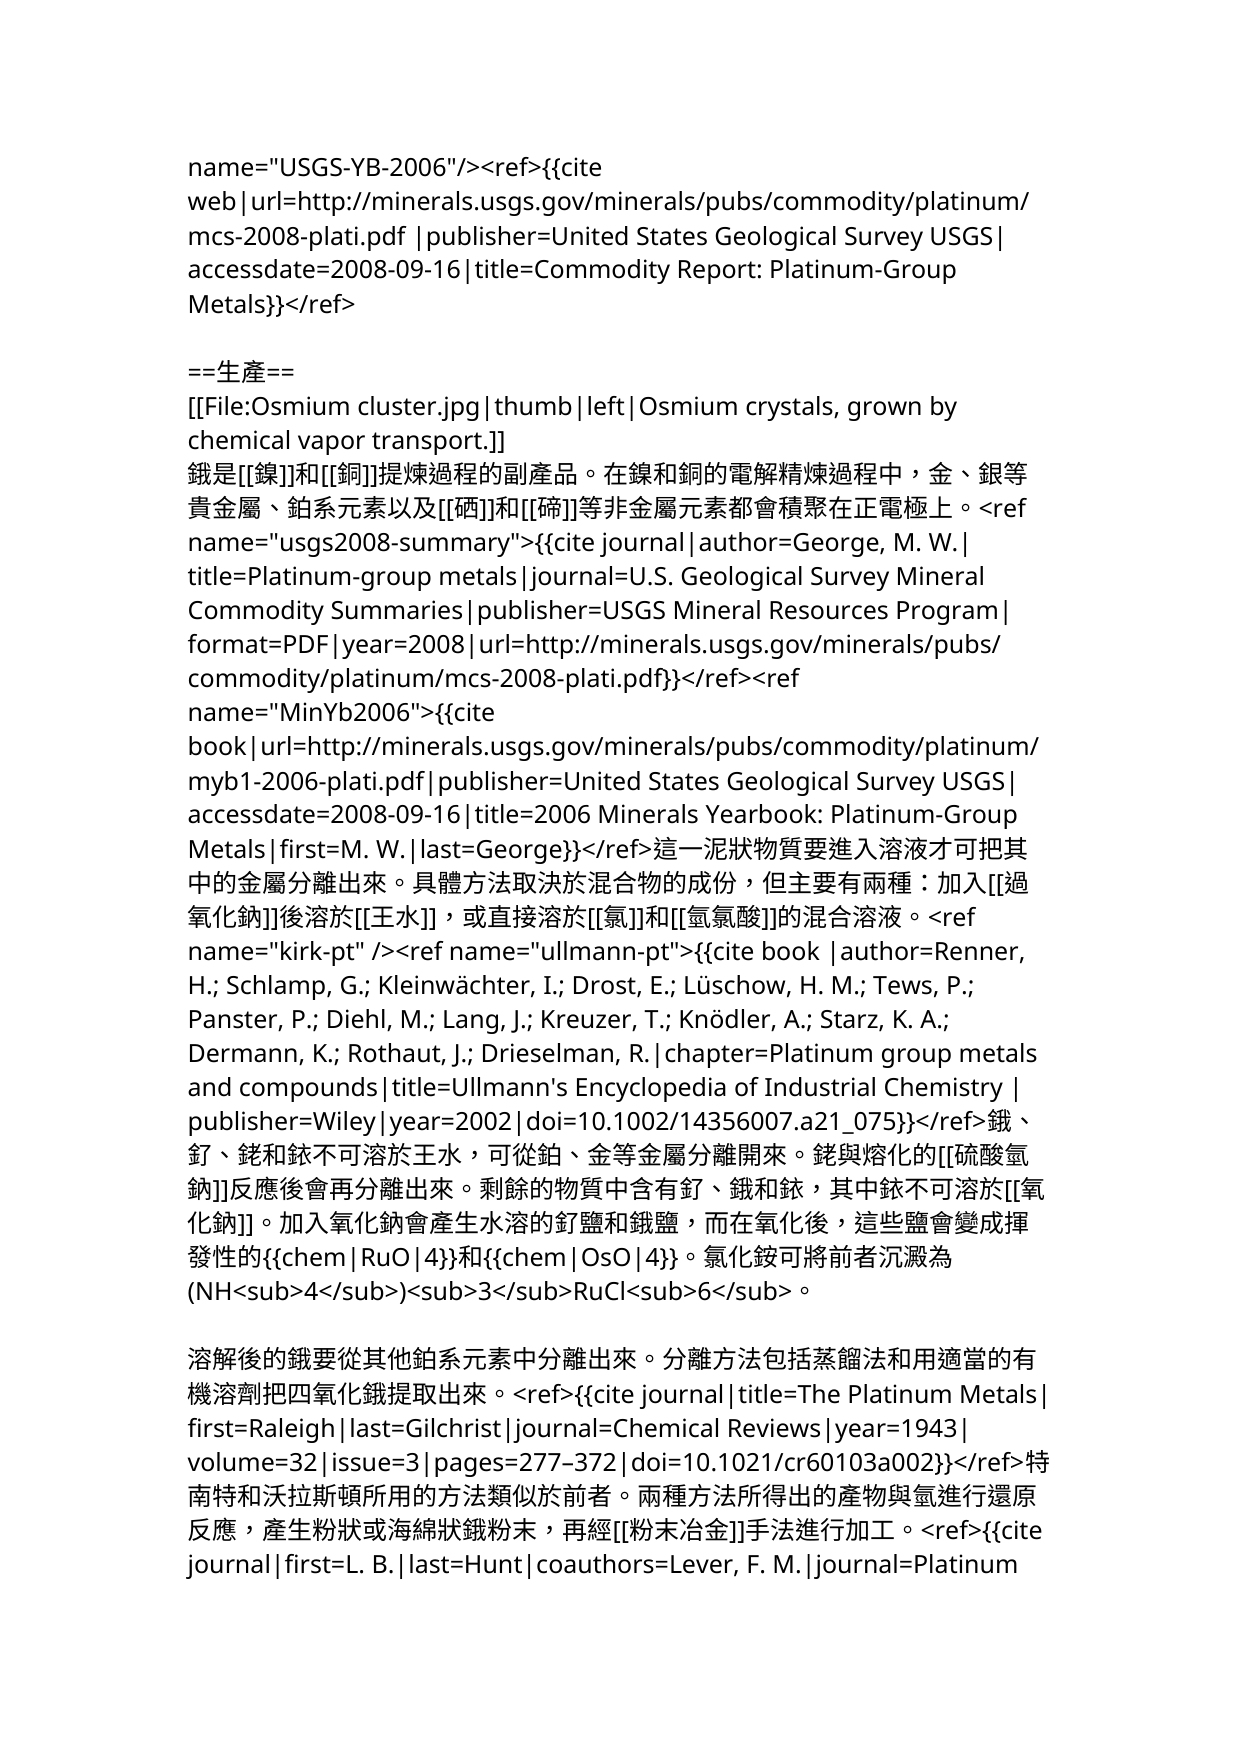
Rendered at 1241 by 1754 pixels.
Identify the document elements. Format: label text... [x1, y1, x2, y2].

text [187, 150, 1053, 320]
text ==生產== [187, 354, 1053, 388]
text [187, 1342, 1053, 1581]
text 鋨是[[鎳]]和[[銅]]提煉過程的副產品。在鎳和銅的電解精煉過程中，金、銀等貴金屬、鉑系元素以及[[硒]]和[[碲]]等非金屬元素都會積聚在正電極上。<ref name="usgs2008-summary">{{cite journal|author=George, M. W.|title=Platinum-group metals|journal=U.S. Geological Survey Mineral Commodity Summaries|publisher=USGS Mineral Resources Program|format=PDF|year=2008|url=http://minerals.usgs.gov/minerals/pubs/commodity/platinum/mcs-2008-plati.pdf}}</ref><ref name="MinYb2006">{{cite book|url=http://minerals.usgs.gov/minerals/pubs/commodity/platinum/myb1-2006-plati.pdf|publisher=United States Geological Survey USGS|accessdate=2008-09-16|title=2006 Minerals Yearbook: Platinum-Group Metals|first=M. W.|last=George}}</ref>這一泥狀物質要進入溶液才可把其中的金屬分離出來。具體方法取決於混合物的成份，但主要有兩種：加入[[過氧化鈉]]後溶於[[王水]]，或直接溶於[[氯]]和[[氫氯酸]]的混合溶液。<ref name="kirk-pt" /><ref name="ullmann-pt">{{cite book |author=Renner, H.; Schlamp, G.; Kleinwächter, I.; Drost, E.; Lüschow, H. M.; Tews, P.; Panster, P.; Diehl, M.; Lang, J.; Kreuzer, T.; Knödler, A.; Starz, K. A.; Dermann, K.; Rothaut, J.; Drieselman, R.|chapter=Platinum group metals and compounds|title=Ullmann's Encyclopedia of Industrial Chemistry |publisher=Wiley|year=2002|doi=10.1002/14356007.a21_075}}</ref>鋨、釕、銠和銥不可溶於王水，可從鉑、金等金屬分離開來。銠與熔化的[[硫酸氫鈉]]反應後會再分離出來。剩餘的物質中含有釕、鋨和銥，其中銥不可溶於[[氧化鈉]]。加入氧化鈉會產生水溶的釕鹽和鋨鹽，而在氧化後，這些鹽會變成揮發性的{{chem|RuO|4}}和{{chem|OsO|4}}。氯化銨可將前者沉澱為(NH<sub>4</sub>)<sub>3</sub>RuCl<sub>6</sub>。 [187, 457, 1053, 1308]
text [[File:Osmium cluster.jpg|thumb|left|Osmium crystals, grown by chemical vapor transport.]] [187, 388, 1053, 457]
